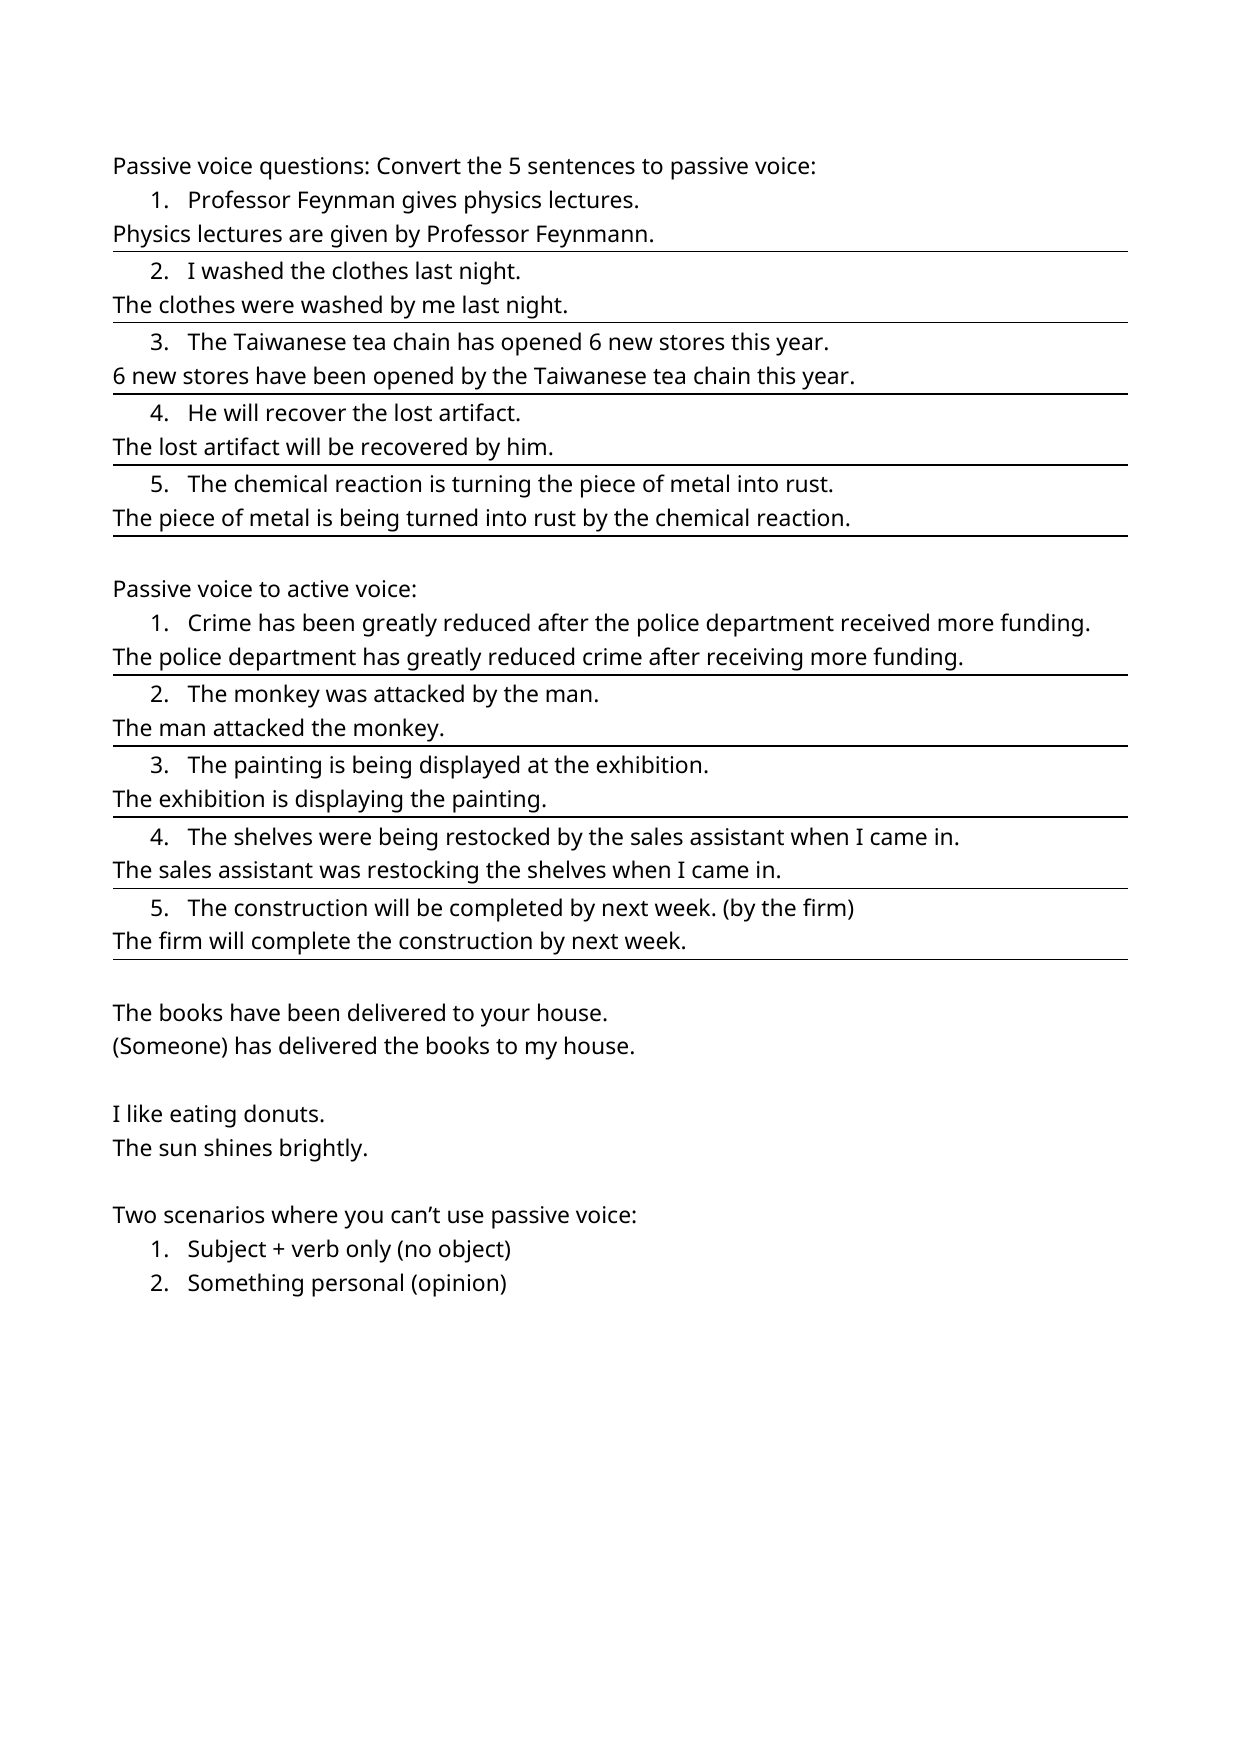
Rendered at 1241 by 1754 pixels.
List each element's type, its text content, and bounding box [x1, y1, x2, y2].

text Physics lectures are given by Professor Feynmann. [112, 217, 1128, 252]
list The shelves were being restocked by the sales assistant when I came in. [150, 820, 1128, 852]
text The clothes were washed by me last night. [112, 289, 1128, 323]
list The monkey was attacked by the man. [150, 678, 1128, 709]
text The sales assistant was restocking the shelves when I came in. [112, 854, 1128, 889]
text Passive voice questions: Convert the 5 sentences to passive voice: [112, 150, 1128, 181]
list Professor Feynman gives physics lectures. [150, 184, 1128, 215]
text The police department has greatly reduced crime after receiving more funding. [112, 641, 1128, 676]
text The exhibition is displaying the painting. [112, 783, 1128, 818]
text 6 new stores have been opened by the Taiwanese tea chain this year. [112, 360, 1128, 395]
list The chemical reaction is turning the piece of metal into rust. [150, 468, 1128, 499]
text The man attacked the monkey. [112, 712, 1128, 747]
text The sun shines brightly. [112, 1131, 1128, 1163]
list He will recover the lost artifact. [150, 397, 1128, 428]
text The books have been delivered to your house. [112, 996, 1128, 1028]
list Crime has been greatly reduced after the police department received more funding. [150, 607, 1128, 638]
list The painting is being displayed at the exhibition. [150, 749, 1128, 781]
text Two scenarios where you can’t use passive voice: [112, 1199, 1128, 1230]
text Passive voice to active voice: [112, 573, 1128, 604]
list The construction will be completed by next week. (by the firm) [150, 892, 1128, 923]
list The Taiwanese tea chain has opened 6 new stores this year. [150, 326, 1128, 357]
list I washed the clothes last night. [150, 255, 1128, 286]
text (Someone) has delivered the books to my house. [112, 1030, 1128, 1061]
text The lost artifact will be recovered by him. [112, 431, 1128, 466]
text I like eating donuts. [112, 1098, 1128, 1129]
text The firm will complete the construction by next week. [112, 925, 1128, 960]
text The piece of metal is being turned into rust by the chemical reaction. [112, 502, 1128, 537]
list Subject + verb only (no object) [150, 1233, 1128, 1264]
list Something personal (opinion) [150, 1266, 1128, 1298]
